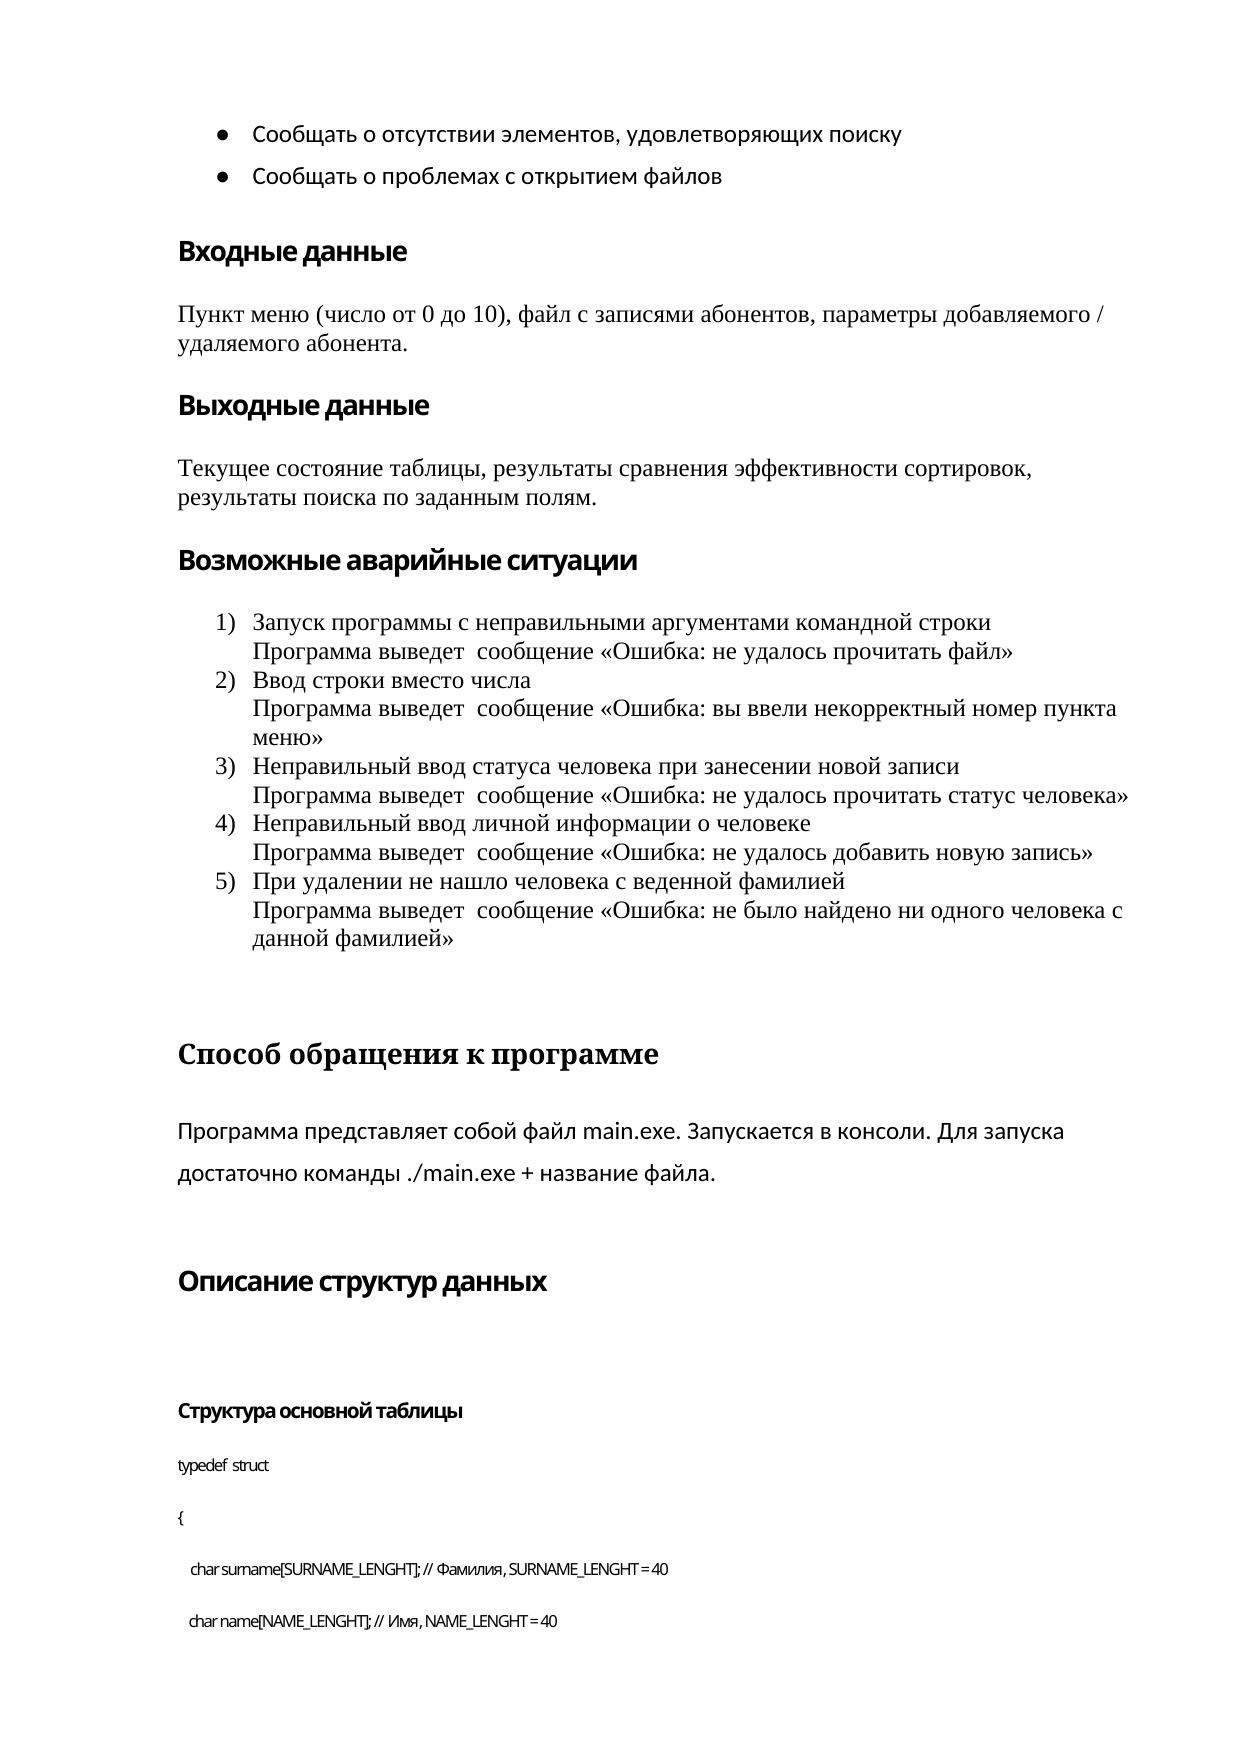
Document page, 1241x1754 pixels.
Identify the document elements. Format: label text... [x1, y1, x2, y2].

list Программа выведет сообщение «Ошибка: вы ввели некорректный номер пункта меню» [252, 693, 1152, 751]
text char surname[SURNAME_LENGHT]; // Фамилия, SURNAME_LENGHT = 40 [177, 1557, 1152, 1580]
list Программа выведет сообщение «Ошибка: не удалось добавить новую запись» [252, 837, 1152, 866]
text Пункт меню (число от 0 до 10), файл с записями абонентов, параметры добавляемого / удаляемого абонента. [177, 299, 1152, 356]
text Структура основной таблицы [177, 1396, 1152, 1424]
list Ввод строки вместо числа [215, 665, 1152, 693]
list Запуск программы с неправильными аргументами командной строки [215, 607, 1152, 636]
list Неправильный ввод статуса человека при занесении новой записи [215, 751, 1152, 780]
text { [177, 1506, 1152, 1528]
text Описание структур данных [177, 1261, 1152, 1299]
list Сообщать о отсутствии элементов, удовлетворяющих поиску [215, 118, 1152, 149]
text Программа представляет собой файл main.exe. Запускается в консоли. Для запуска достаточно команды ./main.exe + название файла. [177, 1115, 1152, 1188]
text char name[NAME_LENGHT]; // Имя, NAME_LENGHT = 40 [177, 1609, 1152, 1632]
list Программа выведет сообщение «Ошибка: не было найдено ни одного человека с данной фамилией» [252, 895, 1152, 952]
list Программа выведет сообщение «Ошибка: не удалось прочитать файл» [252, 636, 1152, 665]
list При удалении не нашло человека с веденной фамилией [215, 866, 1152, 895]
text Возможные аварийные ситуации [177, 540, 1152, 578]
list Программа выведет сообщение «Ошибка: не удалось прочитать статус человека» [252, 780, 1152, 808]
text Входные данные [177, 231, 1152, 270]
text Текущее состояние таблицы, результаты сравнения эффективности сортировок, результаты поиска по заданным полям. [177, 453, 1152, 511]
text typedef struct [177, 1454, 1152, 1476]
list Неправильный ввод личной информации о человеке [215, 808, 1152, 837]
subtitle Способ обращения к программе [177, 1039, 1152, 1072]
text Выходные данные [177, 386, 1152, 424]
list Сообщать о проблемах с открытием файлов [215, 160, 1152, 191]
